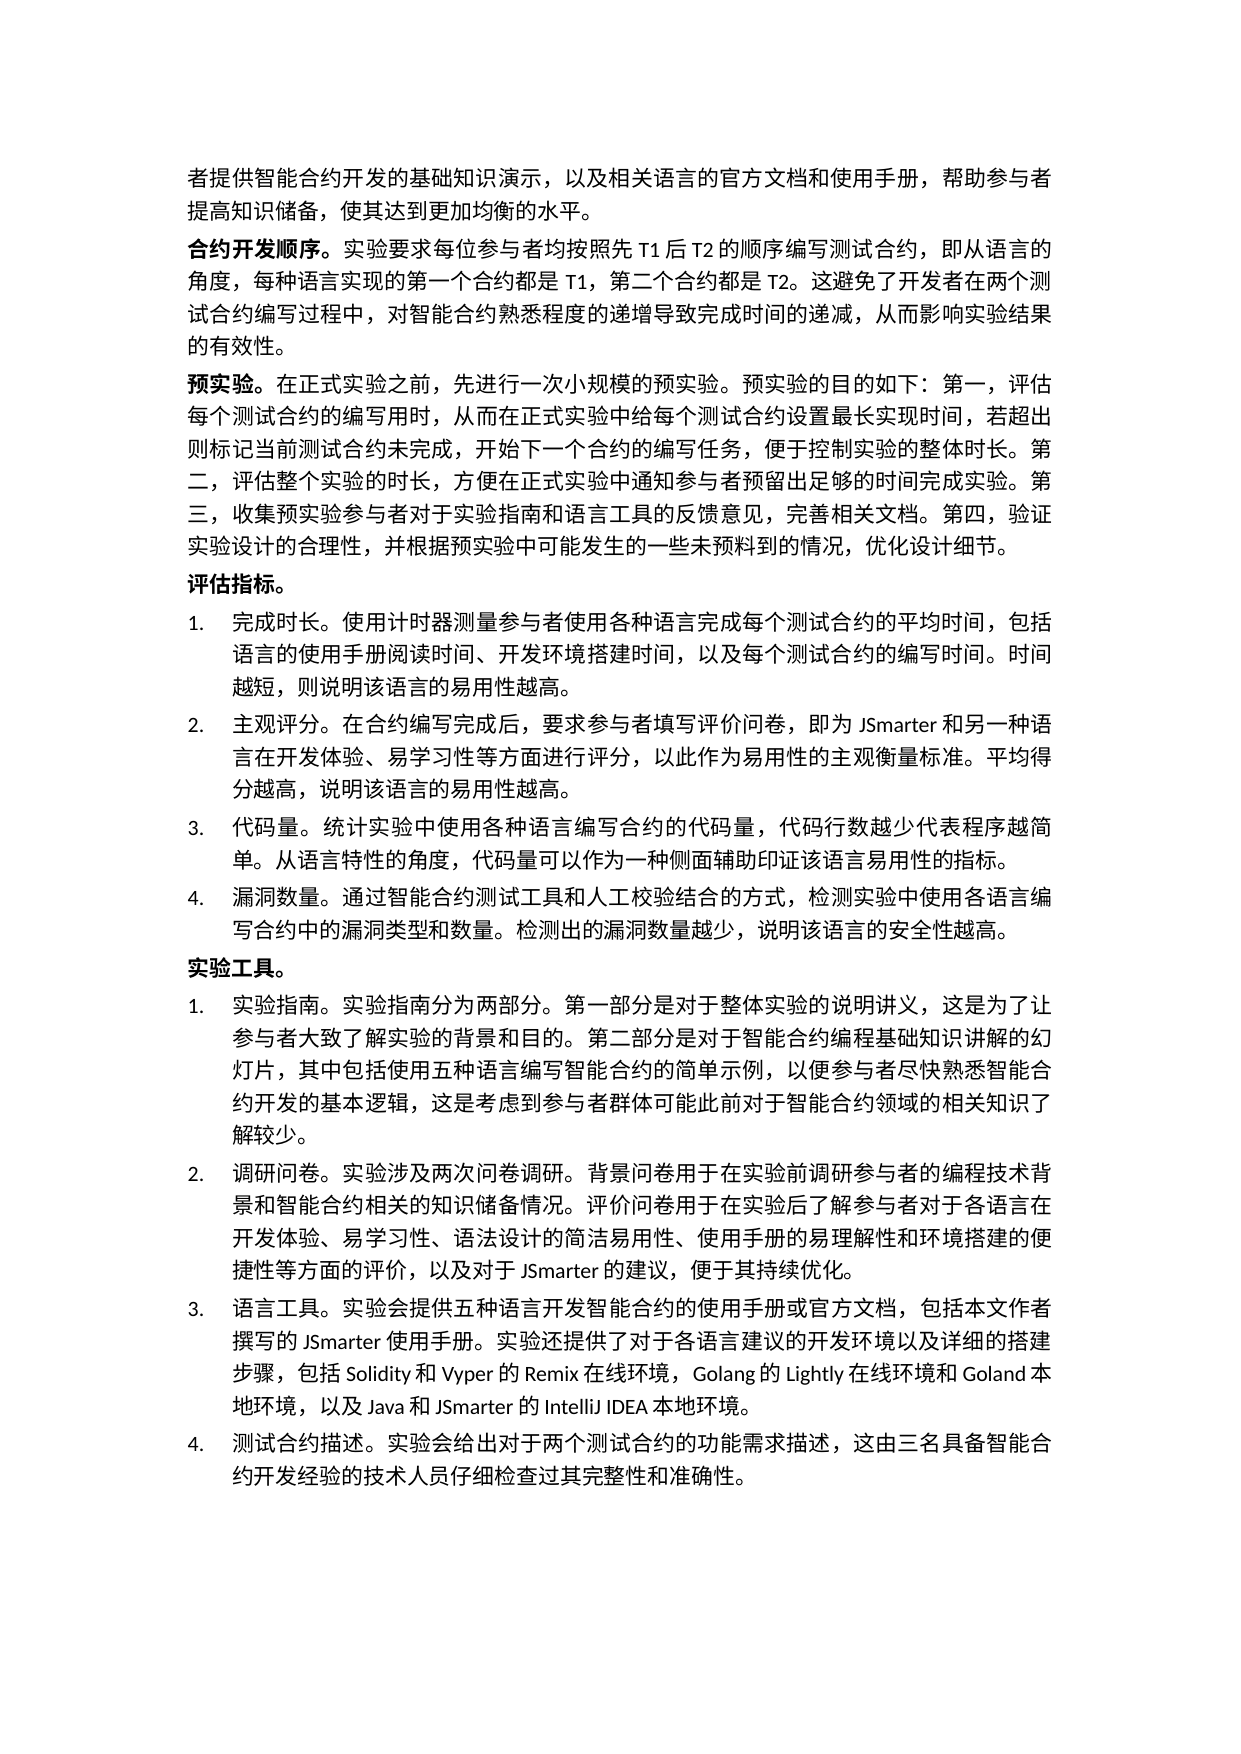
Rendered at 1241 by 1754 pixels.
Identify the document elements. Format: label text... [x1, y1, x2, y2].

list 主观评分。在合约编写完成后，要求参与者填写评价问卷，即为JSmarter和另一种语言在开发体验、易学习性等方面进行评分，以此作为易用性的主观衡量标准。平均得分越高，说明该语言的易用性越高。 [187, 708, 1053, 806]
list 调研问卷。实验涉及两次问卷调研。背景问卷用于在实验前调研参与者的编程技术背景和智能合约相关的知识储备情况。评价问卷用于在实验后了解参与者对于各语言在开发体验、易学习性、语法设计的简洁易用性、使用手册的易理解性和环境搭建的便捷性等方面的评价，以及对于JSmarter的建议，便于其持续优化。 [187, 1157, 1053, 1287]
text 合约开发顺序。实验要求每位参与者均按照先T1后T2的顺序编写测试合约，即从语言的角度，每种语言实现的第一个合约都是T1，第二个合约都是T2。这避免了开发者在两个测试合约编写过程中，对智能合约熟悉程度的递增导致完成时间的递减，从而影响实验结果的有效性。 [187, 232, 1053, 362]
list 完成时长。使用计时器测量参与者使用各种语言完成每个测试合约的平均时间，包括语言的使用手册阅读时间、开发环境搭建时间，以及每个测试合约的编写时间。时间越短，则说明该语言的易用性越高。 [187, 605, 1053, 703]
list 语言工具。实验会提供五种语言开发智能合约的使用手册或官方文档，包括本文作者撰写的JSmarter使用手册。实验还提供了对于各语言建议的开发环境以及详细的搭建步骤，包括Solidity和Vyper的Remix在线环境，Golang的Lightly在线环境和Goland本地环境，以及Java和JSmarter的IntelliJ IDEA本地环境。 [187, 1292, 1053, 1422]
text 预实验。在正式实验之前，先进行一次小规模的预实验。预实验的目的如下：第一，评估每个测试合约的编写用时，从而在正式实验中给每个测试合约设置最长实现时间，若超出则标记当前测试合约未完成，开始下一个合约的编写任务，便于控制实验的整体时长。第二，评估整个实验的时长，方便在正式实验中通知参与者预留出足够的时间完成实验。第三，收集预实验参与者对于实验指南和语言工具的反馈意见，完善相关文档。第四，验证实验设计的合理性，并根据预实验中可能发生的一些未预料到的情况，优化设计细节。 [187, 367, 1053, 562]
list 测试合约描述。实验会给出对于两个测试合约的功能需求描述，这由三名具备智能合约开发经验的技术人员仔细检查过其完整性和准确性。 [187, 1427, 1053, 1492]
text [187, 162, 1053, 227]
list 实验工具。 [187, 951, 1053, 984]
text 评估指标。 [187, 568, 1053, 600]
list 代码量。统计实验中使用各种语言编写合约的代码量，代码行数越少代表程序越简单。从语言特性的角度，代码量可以作为一种侧面辅助印证该语言易用性的指标。 [187, 811, 1053, 876]
list 实验指南。实验指南分为两部分。第一部分是对于整体实验的说明讲义，这是为了让参与者大致了解实验的背景和目的。第二部分是对于智能合约编程基础知识讲解的幻灯片，其中包括使用五种语言编写智能合约的简单示例，以便参与者尽快熟悉智能合约开发的基本逻辑，这是考虑到参与者群体可能此前对于智能合约领域的相关知识了解较少。 [187, 989, 1053, 1151]
list 漏洞数量。通过智能合约测试工具和人工校验结合的方式，检测实验中使用各语言编写合约中的漏洞类型和数量。检测出的漏洞数量越少，说明该语言的安全性越高。 [187, 881, 1053, 946]
